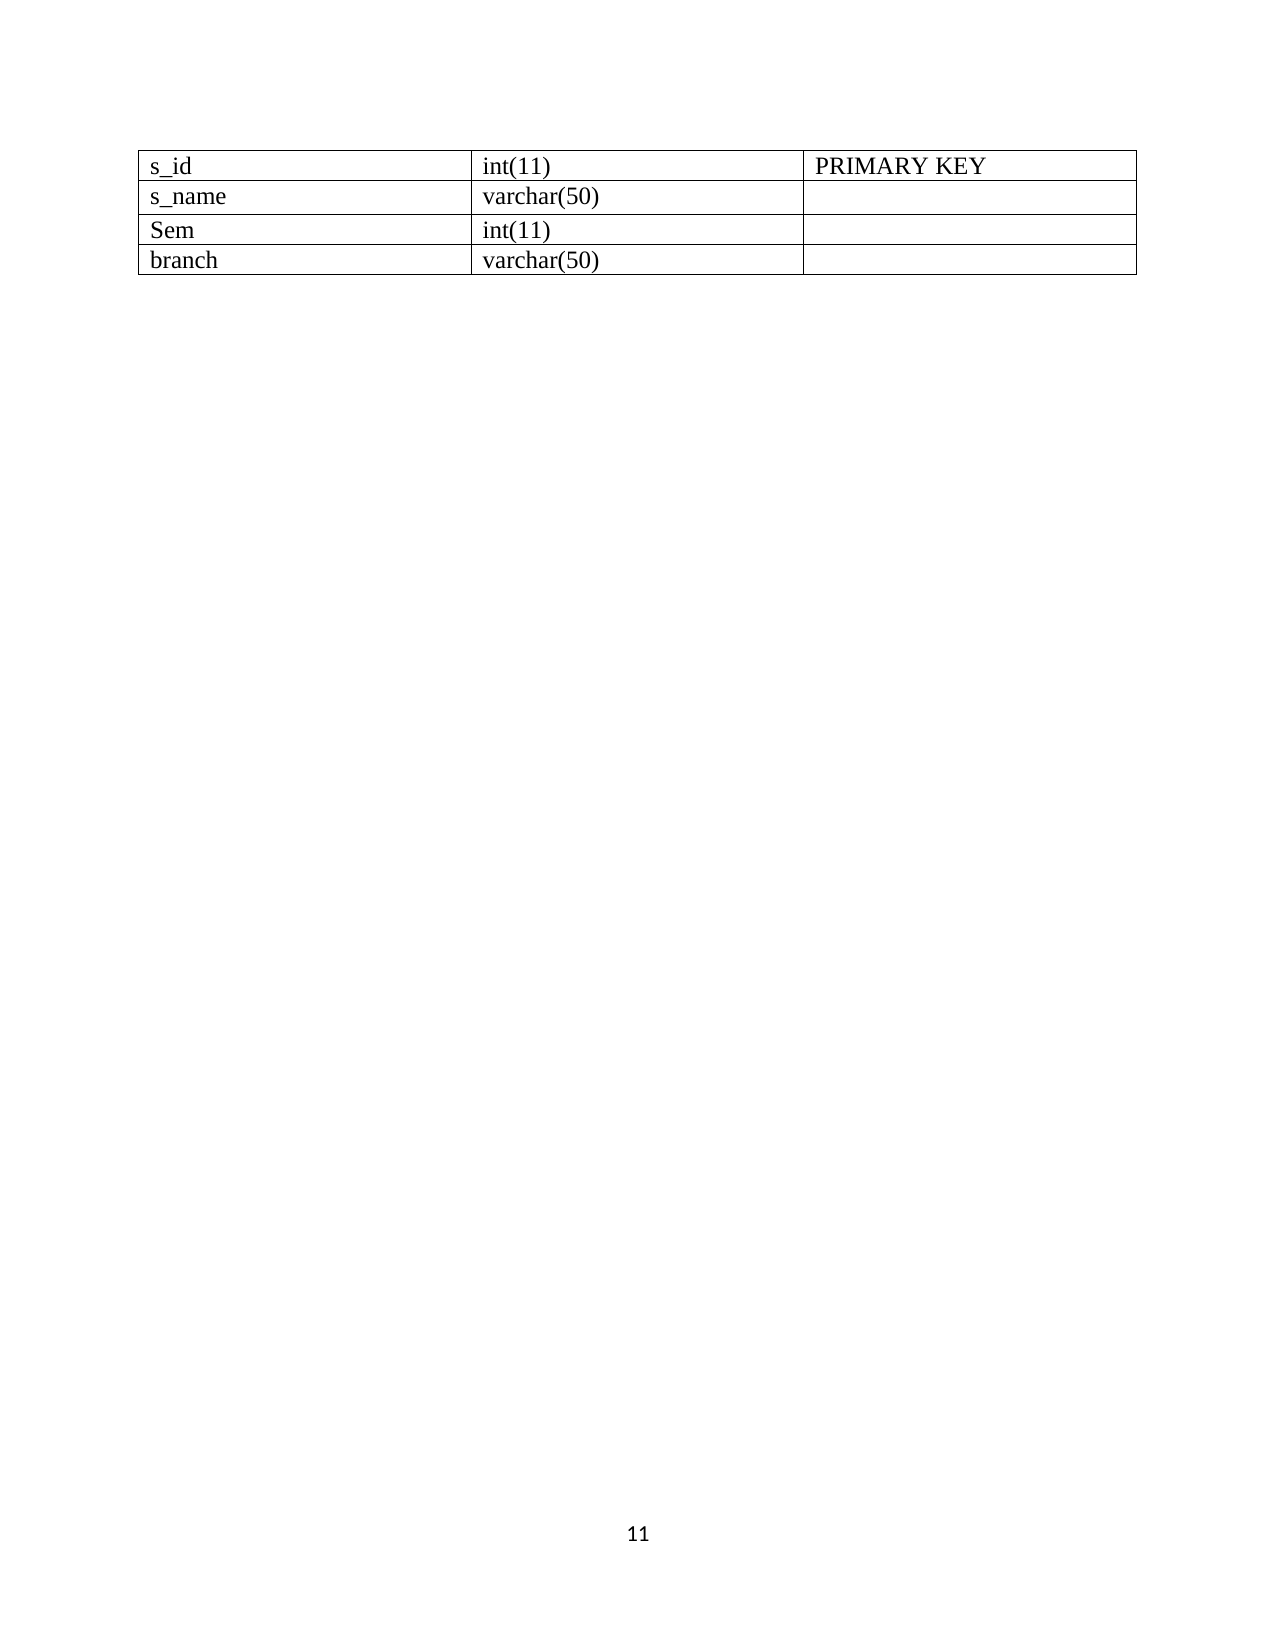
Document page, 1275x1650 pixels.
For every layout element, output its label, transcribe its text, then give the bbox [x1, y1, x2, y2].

table_cell varchar(50) [472, 181, 803, 214]
table_cell int(11) [472, 215, 803, 244]
table_cell s_id [139, 151, 471, 180]
table_cell varchar(50) [472, 245, 803, 274]
table_cell branch [139, 245, 471, 274]
table_cell [804, 215, 1136, 244]
table_cell int(11) [472, 151, 803, 180]
table_cell Sem [139, 215, 471, 244]
table_cell s_name [139, 181, 471, 214]
table_cell [804, 245, 1136, 274]
table_cell PRIMARY KEY [804, 151, 1136, 180]
table_cell [804, 181, 1136, 214]
